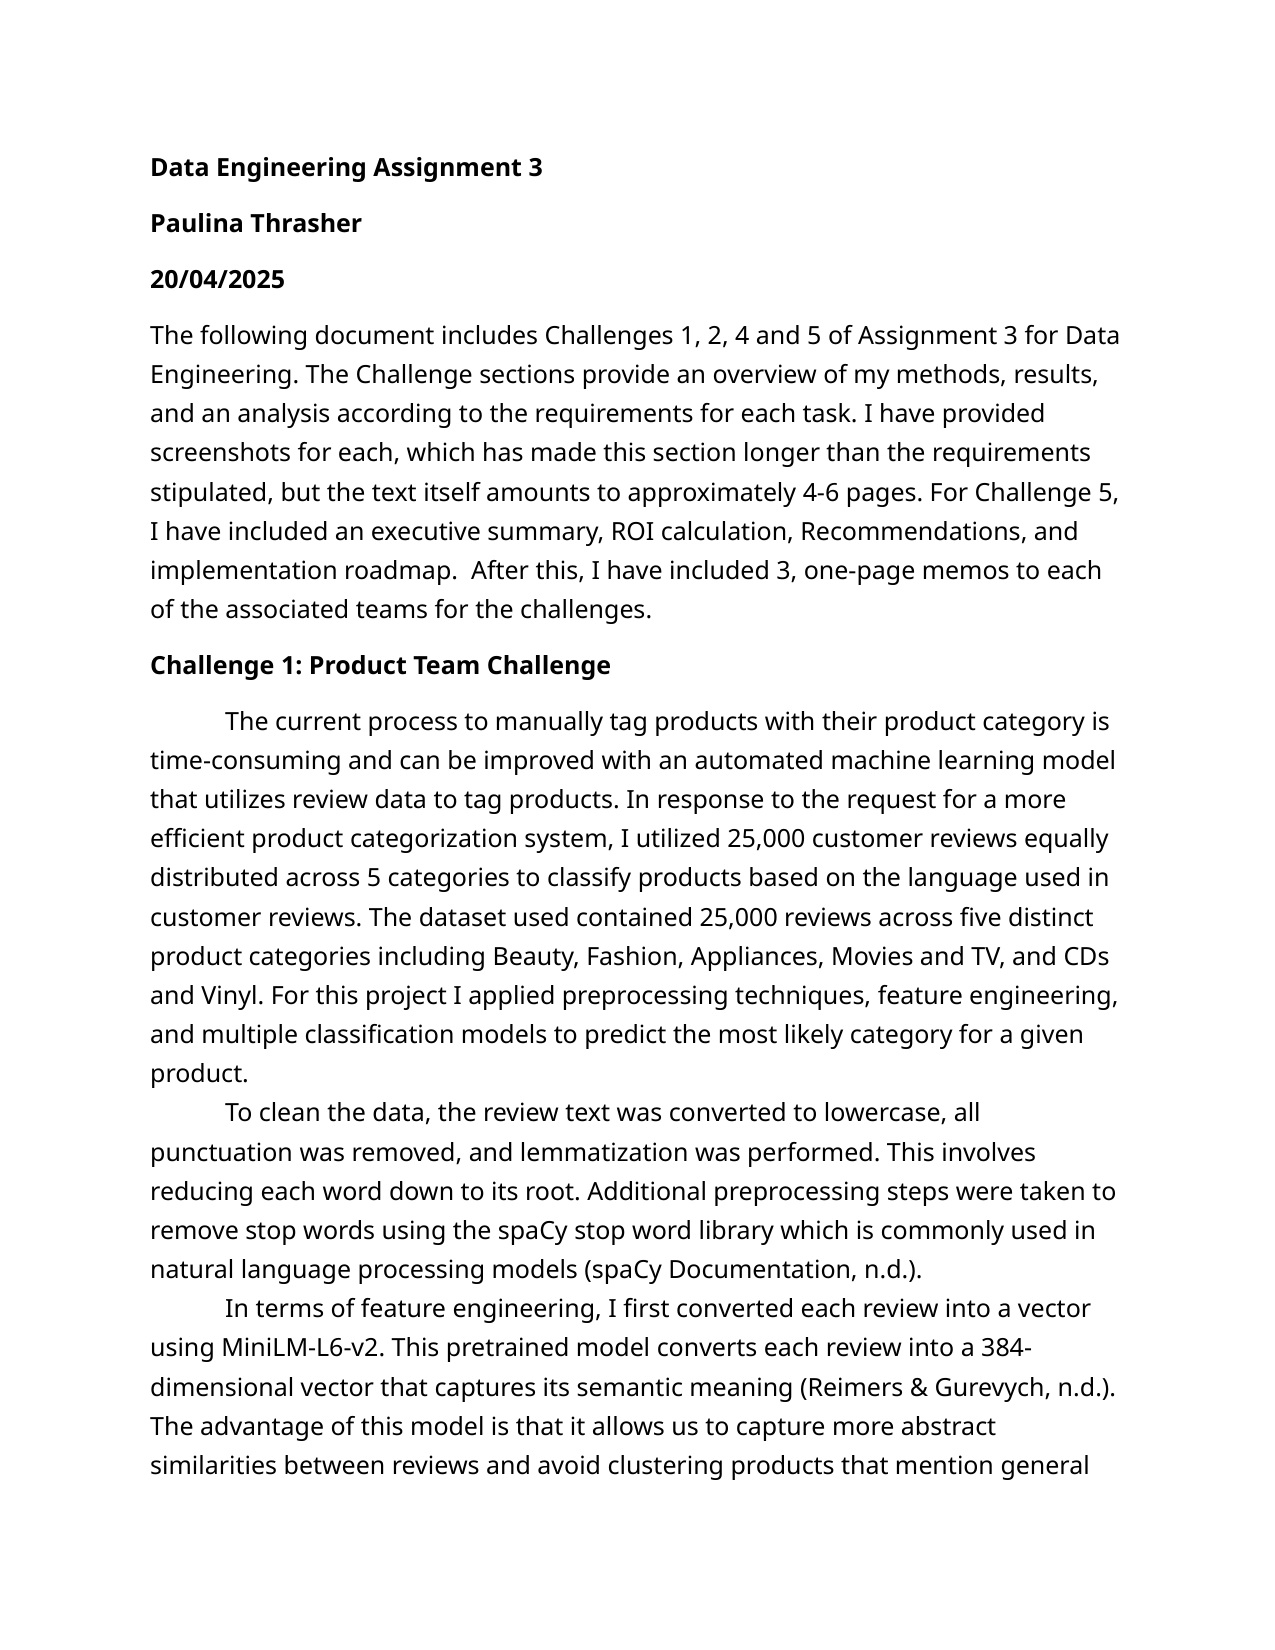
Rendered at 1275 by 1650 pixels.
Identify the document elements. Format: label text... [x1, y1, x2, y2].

text Challenge 1: Product Team Challenge [150, 647, 1125, 682]
text The following document includes Challenges 1, 2, 4 and 5 of Assignment 3 for Data Engineering. The Challenge sections provide an overview of my methods, results, and an analysis according to the requirements for each task. I have provided screenshots for each, which has made this section longer than the requirements stipulated, but the text itself amounts to approximately 4-6 pages. For Challenge 5, I have included an executive summary, ROI calculation, Recommendations, and implementation roadmap. After this, I have included 3, one-page memos to each of the associated teams for the challenges. [150, 317, 1125, 626]
text To clean the data, the review text was converted to lowercase, all punctuation was removed, and lemmatization was performed. This involves reducing each word down to its root. Additional preprocessing steps were taken to remove stop words using the spaCy stop word library which is commonly used in natural language processing models (spaCy Documentation, n.d.). [150, 1095, 1125, 1286]
text The current process to manually tag products with their product category is time-consuming and can be improved with an automated machine learning model that utilizes review data to tag products. In response to the request for a more efficient product categorization system, I utilized 25,000 customer reviews equally distributed across 5 categories to classify products based on the language used in customer reviews. The dataset used contained 25,000 reviews across five distinct product categories including Beauty, Fashion, Appliances, Movies and TV, and CDs and Vinyl. For this project I applied preprocessing techniques, feature engineering, and multiple classification models to predict the most likely category for a given product. [150, 703, 1125, 1090]
text Data Engineering Assignment 3 [150, 150, 1125, 184]
text 20/04/2025 [150, 262, 1125, 296]
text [150, 1291, 1125, 1482]
text Paulina Thrasher [150, 206, 1125, 240]
